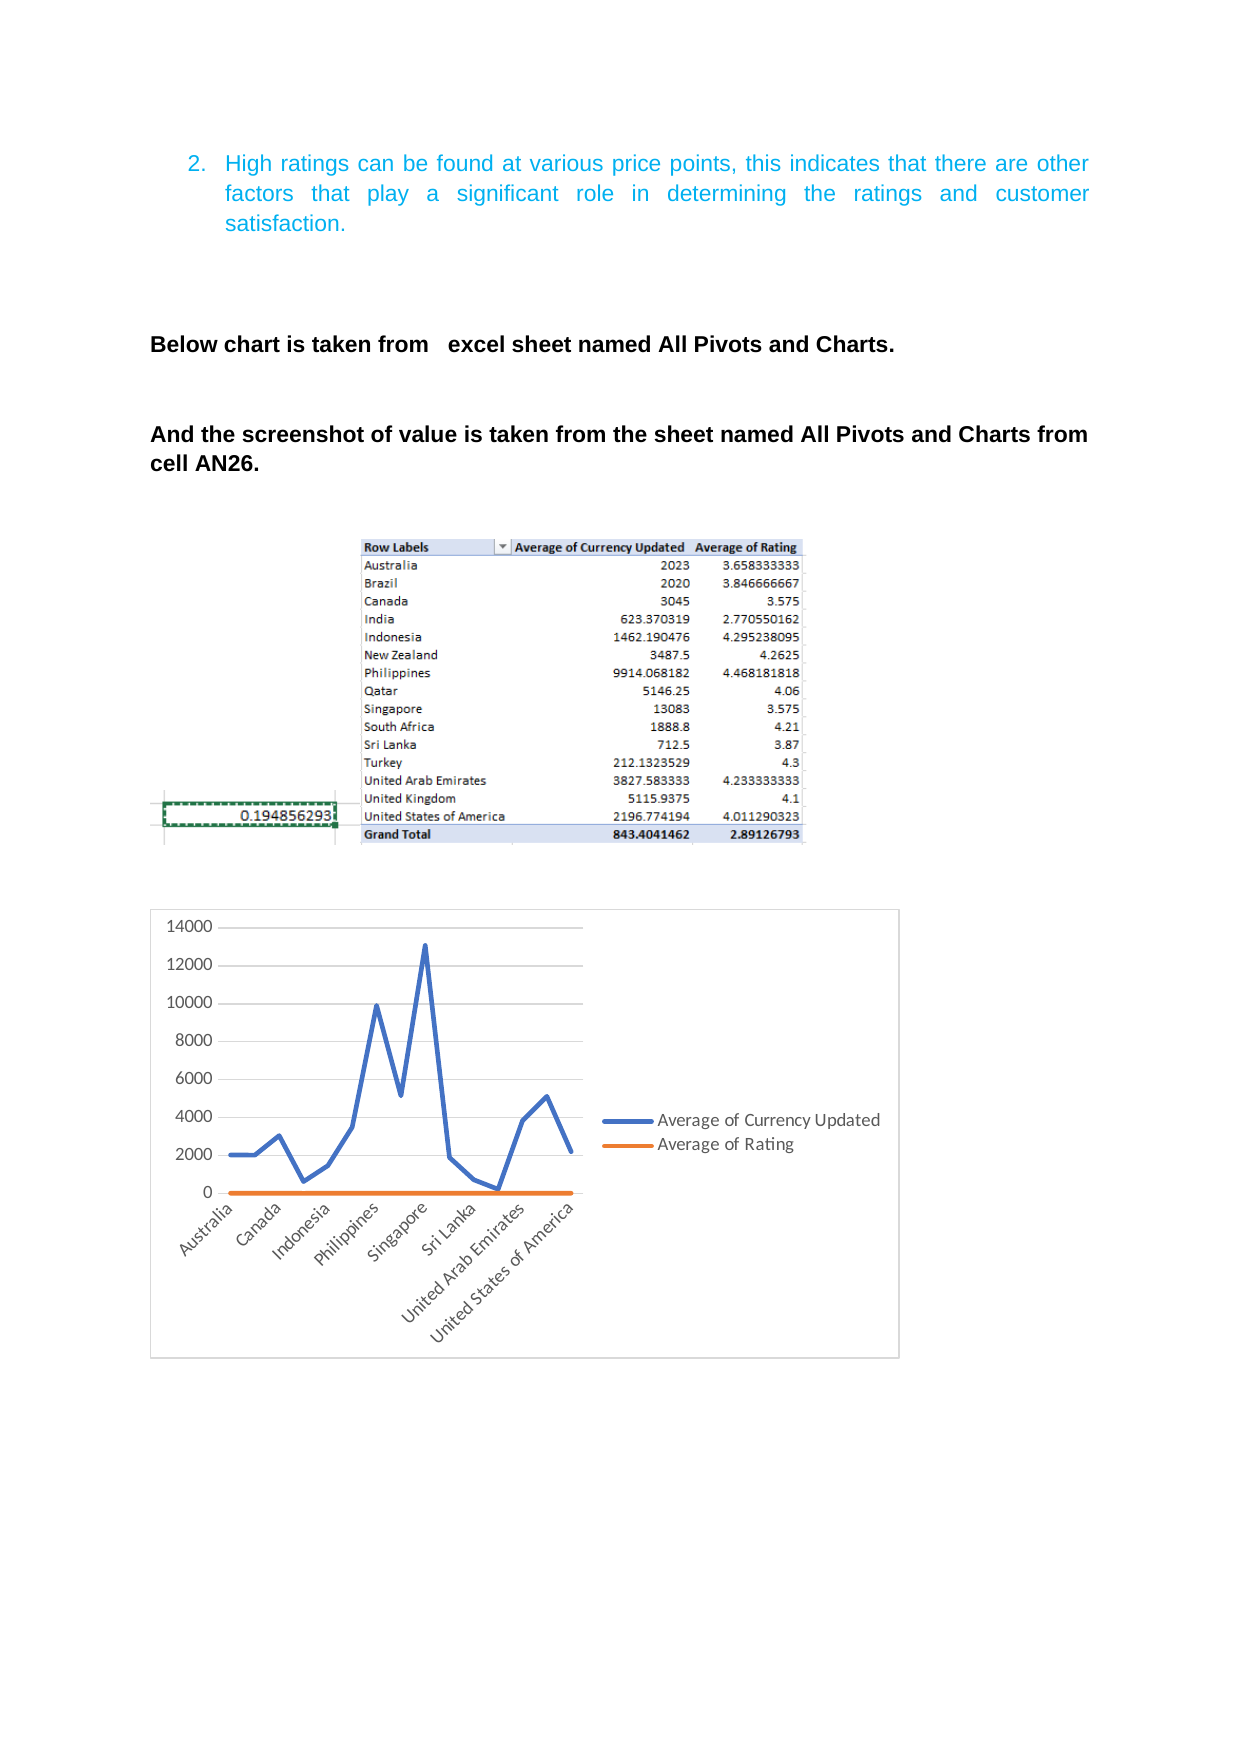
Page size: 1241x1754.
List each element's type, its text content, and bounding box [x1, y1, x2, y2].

text Below chart is taken from excel sheet named All Pivots and Charts. [150, 331, 1090, 357]
text And the screenshot of value is taken from the sheet named All Pivots and Charts from cell AN26. [150, 421, 1090, 476]
list High ratings can be found at various price points, this indicates that there are other factors that play a significant role in determining the ratings and customer satisfaction. [187, 150, 1090, 237]
picture [150, 539, 807, 845]
